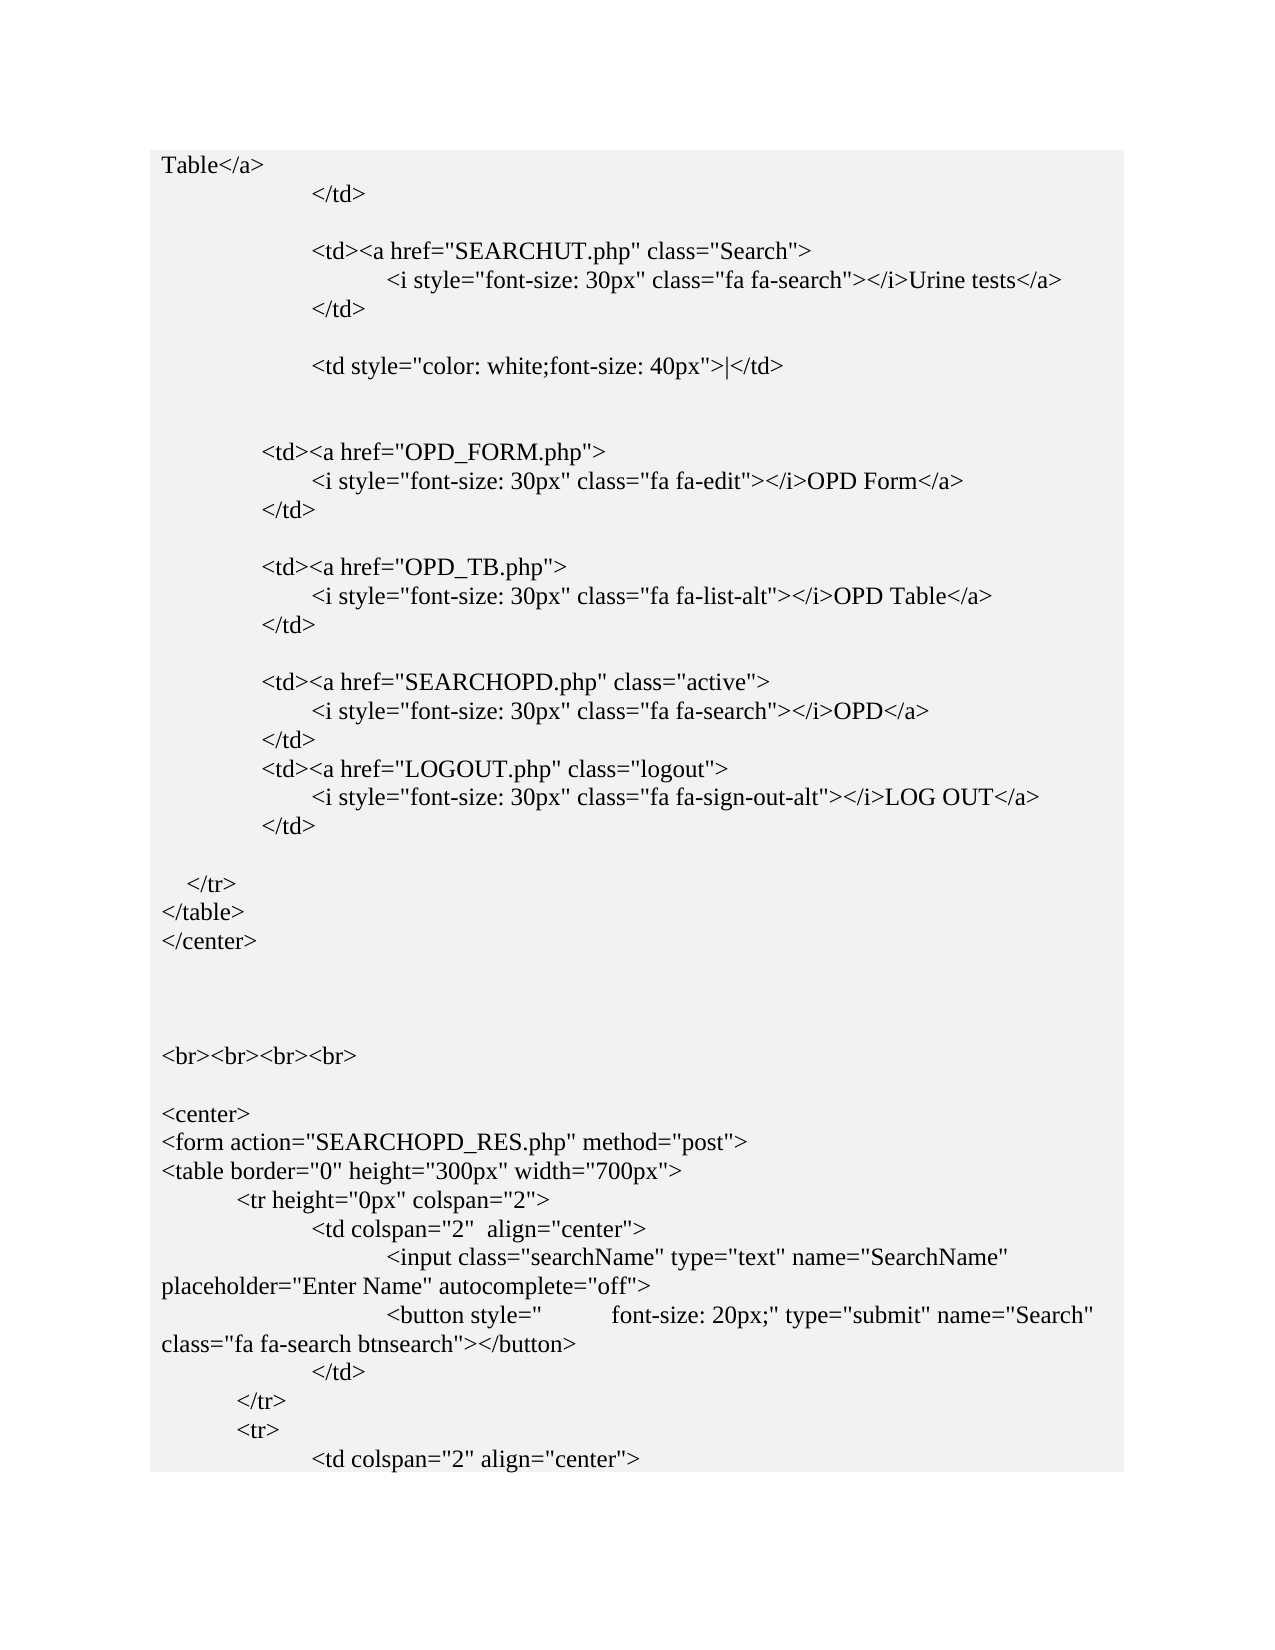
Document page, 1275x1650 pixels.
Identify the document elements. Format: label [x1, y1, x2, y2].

table_cell [150, 150, 1124, 1472]
